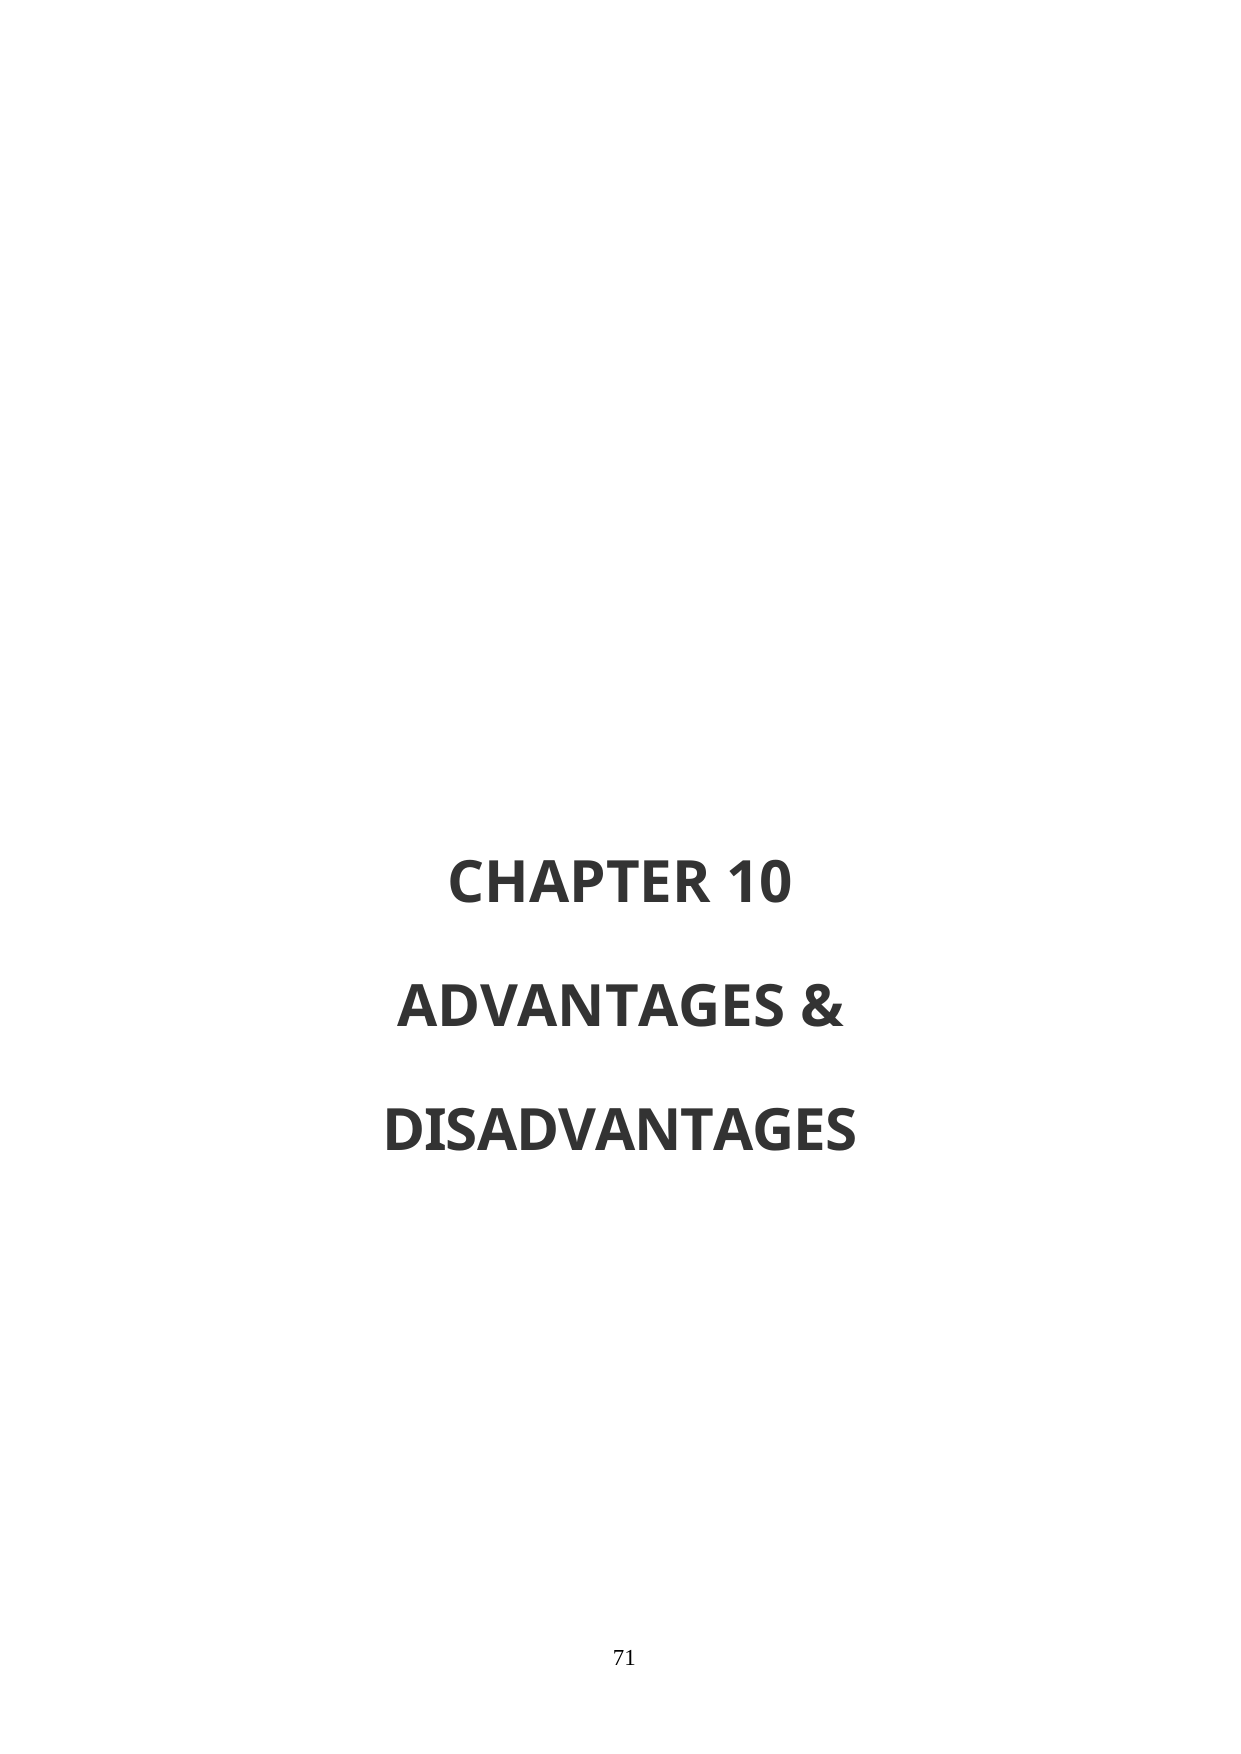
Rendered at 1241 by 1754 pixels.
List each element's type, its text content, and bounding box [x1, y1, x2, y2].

subtitle CHAPTER 10 ADVANTAGES & DISADVANTAGES [373, 840, 867, 1167]
